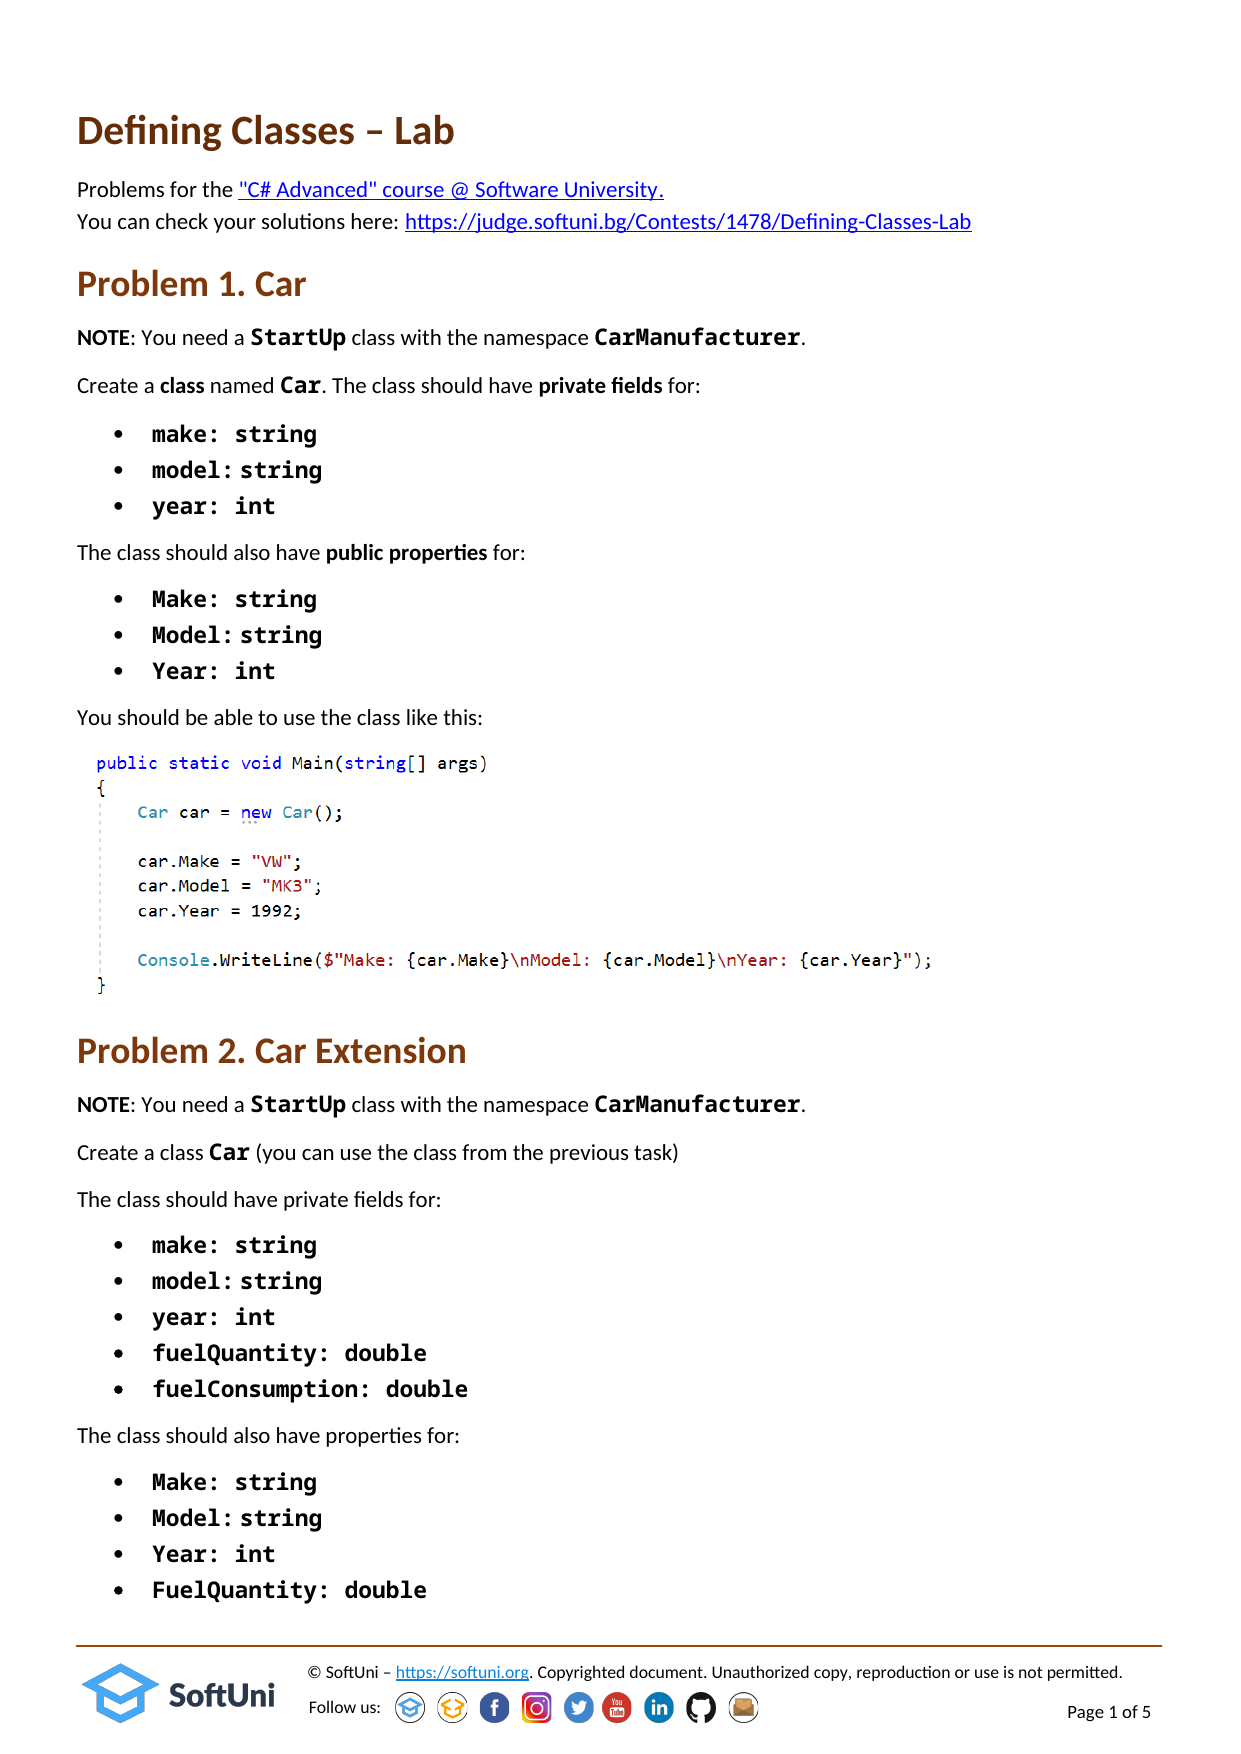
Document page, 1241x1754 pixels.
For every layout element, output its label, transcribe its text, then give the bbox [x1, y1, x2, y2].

picture [728, 1692, 759, 1723]
text The class should also have properties for: [77, 1422, 1163, 1449]
list Model: string [114, 619, 1163, 650]
list Make: string [114, 583, 1163, 614]
list Year: int [114, 655, 1163, 686]
list make: string [114, 418, 1163, 449]
list Model: string [114, 1502, 1163, 1533]
list fuelConsumption: double [114, 1373, 1163, 1404]
text NOTE: You need a StartUp class with the namespace CarManufacturer. [77, 1088, 1163, 1119]
list year: int [114, 490, 1163, 521]
subtitle Problem 1. Car [77, 260, 1163, 306]
list Make: string [114, 1466, 1163, 1497]
text NOTE: You need a StartUp class with the namespace CarManufacturer. [77, 321, 1163, 352]
picture [665, 1714, 674, 1723]
text Problems for the "C# Advanced" course @ Software University. You can check your solutions here: https://judge.softuni.bg/Contests/1478/Defining-Classes-Lab [77, 175, 1163, 235]
list make: string [114, 1229, 1163, 1261]
picture [479, 1692, 510, 1723]
picture [602, 1692, 632, 1723]
text You should be able to use the class like this: [77, 703, 1163, 731]
list Year: int [114, 1538, 1163, 1569]
picture [75, 1658, 281, 1729]
text The class should also have public properties for: [77, 538, 1163, 566]
picture [437, 1692, 468, 1723]
picture [686, 1692, 716, 1723]
list model: string [114, 454, 1163, 485]
list model: string [114, 1265, 1163, 1297]
picture [395, 1692, 425, 1723]
picture [644, 1714, 653, 1723]
picture [564, 1692, 594, 1723]
picture [76, 747, 943, 1002]
subtitle Problem 2. Car Extension [77, 1027, 1163, 1073]
text The class should have private fields for: [77, 1185, 1163, 1213]
picture [522, 1692, 552, 1723]
picture [665, 1692, 674, 1701]
list fuelQuantity: double [114, 1337, 1163, 1368]
picture [644, 1692, 653, 1701]
text Defining Classes – Lab [77, 104, 1163, 154]
list year: int [114, 1301, 1163, 1332]
list FuelQuantity: double [114, 1574, 1163, 1605]
text Create a class named Car. The class should have private fields for: [77, 369, 1163, 401]
picture [658, 1705, 667, 1714]
text Create a class Car (you can use the class from the previous task) [77, 1136, 1163, 1167]
